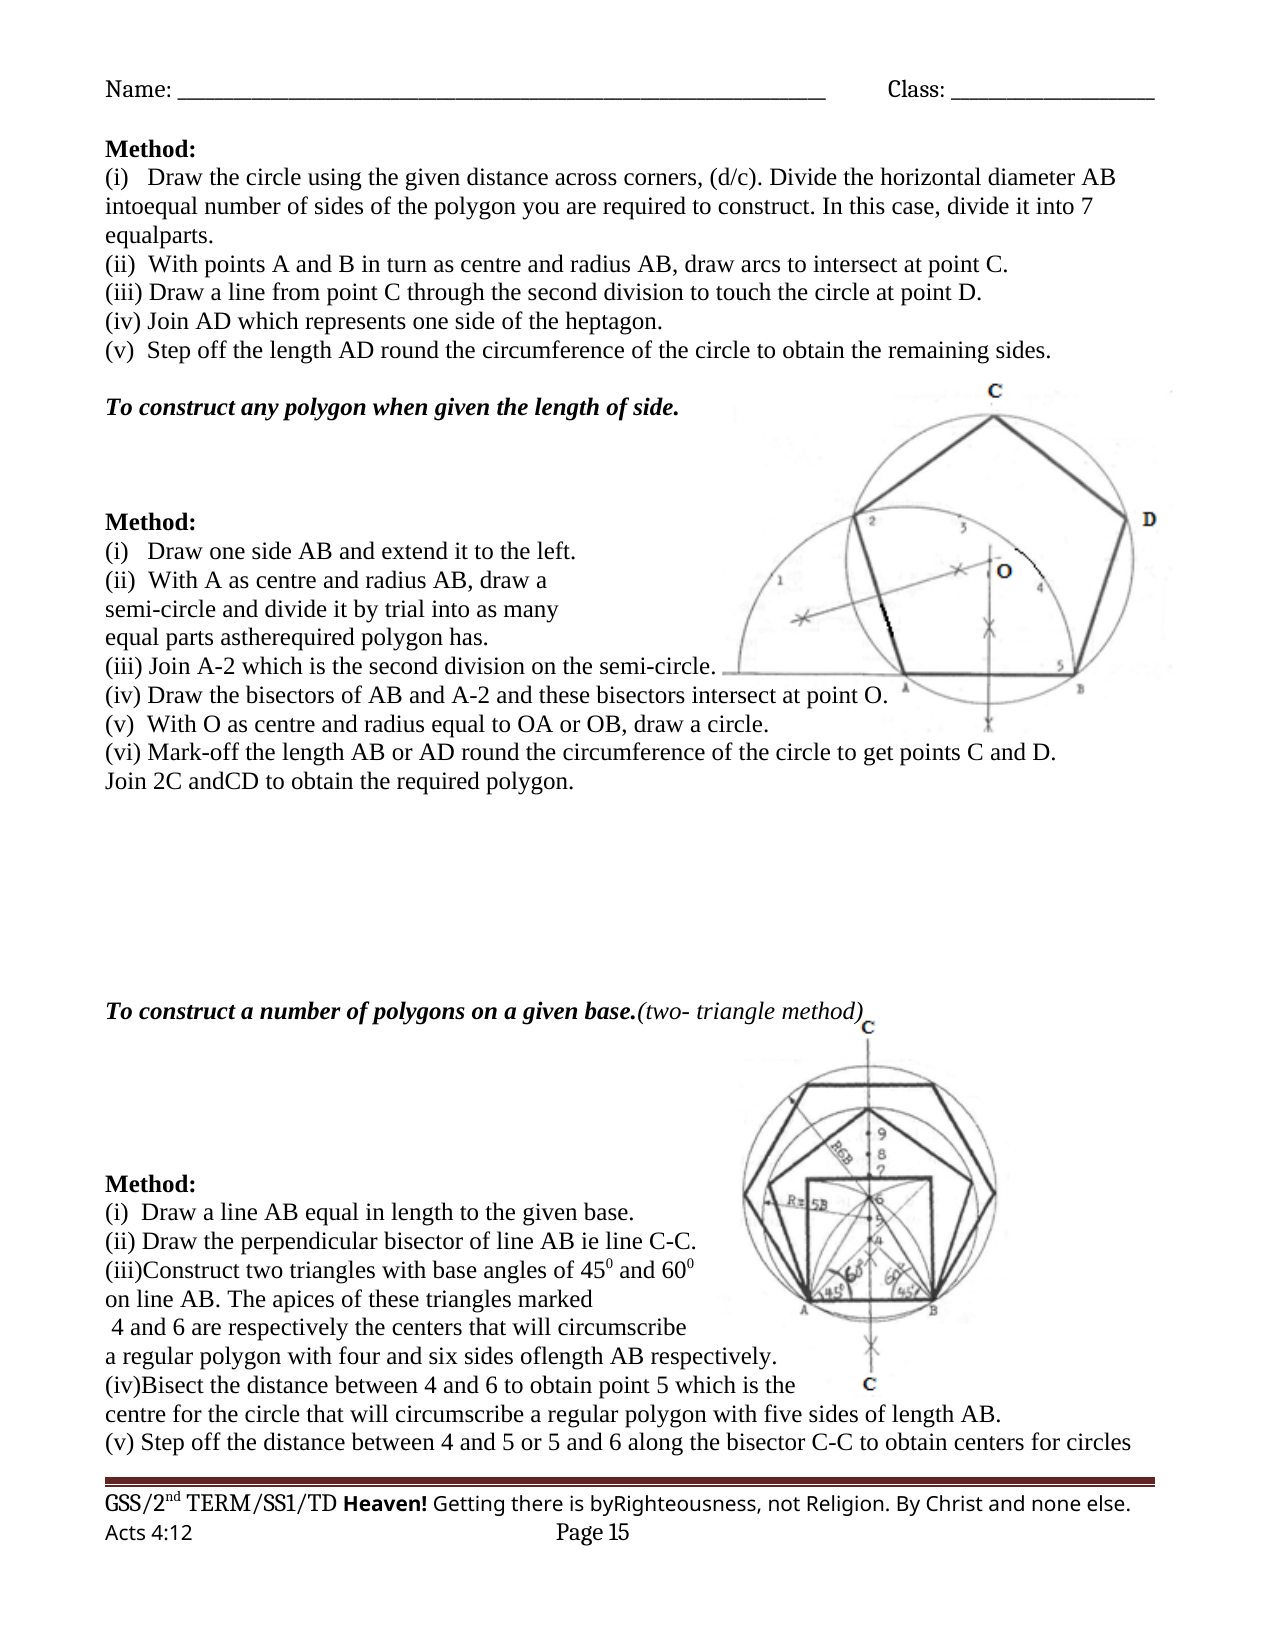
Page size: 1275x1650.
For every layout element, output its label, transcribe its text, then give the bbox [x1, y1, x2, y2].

text (iii)Construct two triangles with base angles of 450 and 600 [105, 1255, 1155, 1284]
text Method: [105, 507, 1155, 536]
text a regular polygon with four and six sides oflength AB respectively. [105, 1341, 1155, 1370]
text (vi) Mark-off the length AB or AD round the circumference of the circle to get points C and D. [105, 737, 1155, 766]
text (iv) Draw the bisectors of AB and A-2 and these bisectors intersect at point O. [105, 680, 1155, 709]
text (v) Step off the length AD round the circumference of the circle to obtain the remaining sides. [105, 335, 1155, 364]
text on line AB. The apices of these triangles marked [105, 1284, 1155, 1312]
text Method: [105, 1169, 1155, 1197]
text Method: [105, 134, 1155, 162]
text equal parts astherequired polygon has. [105, 622, 1155, 651]
text 4 and 6 are respectively the centers that will circumscribe [105, 1312, 1155, 1341]
text centre for the circle that will circumscribe a regular polygon with five sides of length AB. [105, 1399, 1155, 1427]
text To construct any polygon when given the length of side. [105, 392, 1155, 421]
text (iv) Join AD which represents one side of the heptagon. [105, 306, 1155, 335]
text (i) Draw one side AB and extend it to the left. [105, 536, 1155, 565]
picture [721, 372, 1183, 757]
text (i) Draw the circle using the given distance across corners, (d/c). Divide the horizontal diameter AB intoequal number of sides of the polygon you are required to construct. In this case, divide it into 7 equalparts. [105, 162, 1155, 249]
text (v) Step off the distance between 4 and 5 or 5 and 6 along the bisector C-C to obtain centers for circles [105, 1427, 1155, 1456]
text To construct a number of polygons on a given base.(two- triangle method) [105, 996, 1155, 1025]
text (ii) With points A and B in turn as centre and radius AB, draw arcs to intersect at point C. [105, 249, 1155, 277]
text (iv)Bisect the distance between 4 and 6 to obtain point 5 which is the [105, 1370, 1155, 1399]
text (iii) Draw a line from point C through the second division to touch the circle at point D. [105, 277, 1155, 306]
text Join 2C andCD to obtain the required polygon. [105, 766, 1155, 795]
picture [714, 1025, 1010, 1169]
text (ii) Draw the perpendicular bisector of line AB ie line C-C. [105, 1226, 1155, 1255]
text (v) With O as centre and radius equal to OA or OB, draw a circle. [105, 709, 1155, 737]
text semi-circle and divide it by trial into as many [105, 594, 1155, 622]
text (ii) With A as centre and radius AB, draw a [105, 565, 1155, 594]
text (i) Draw a line AB equal in length to the given base. [105, 1197, 1155, 1226]
text (iii) Join A-2 which is the second division on the semi-circle. [105, 651, 1155, 680]
